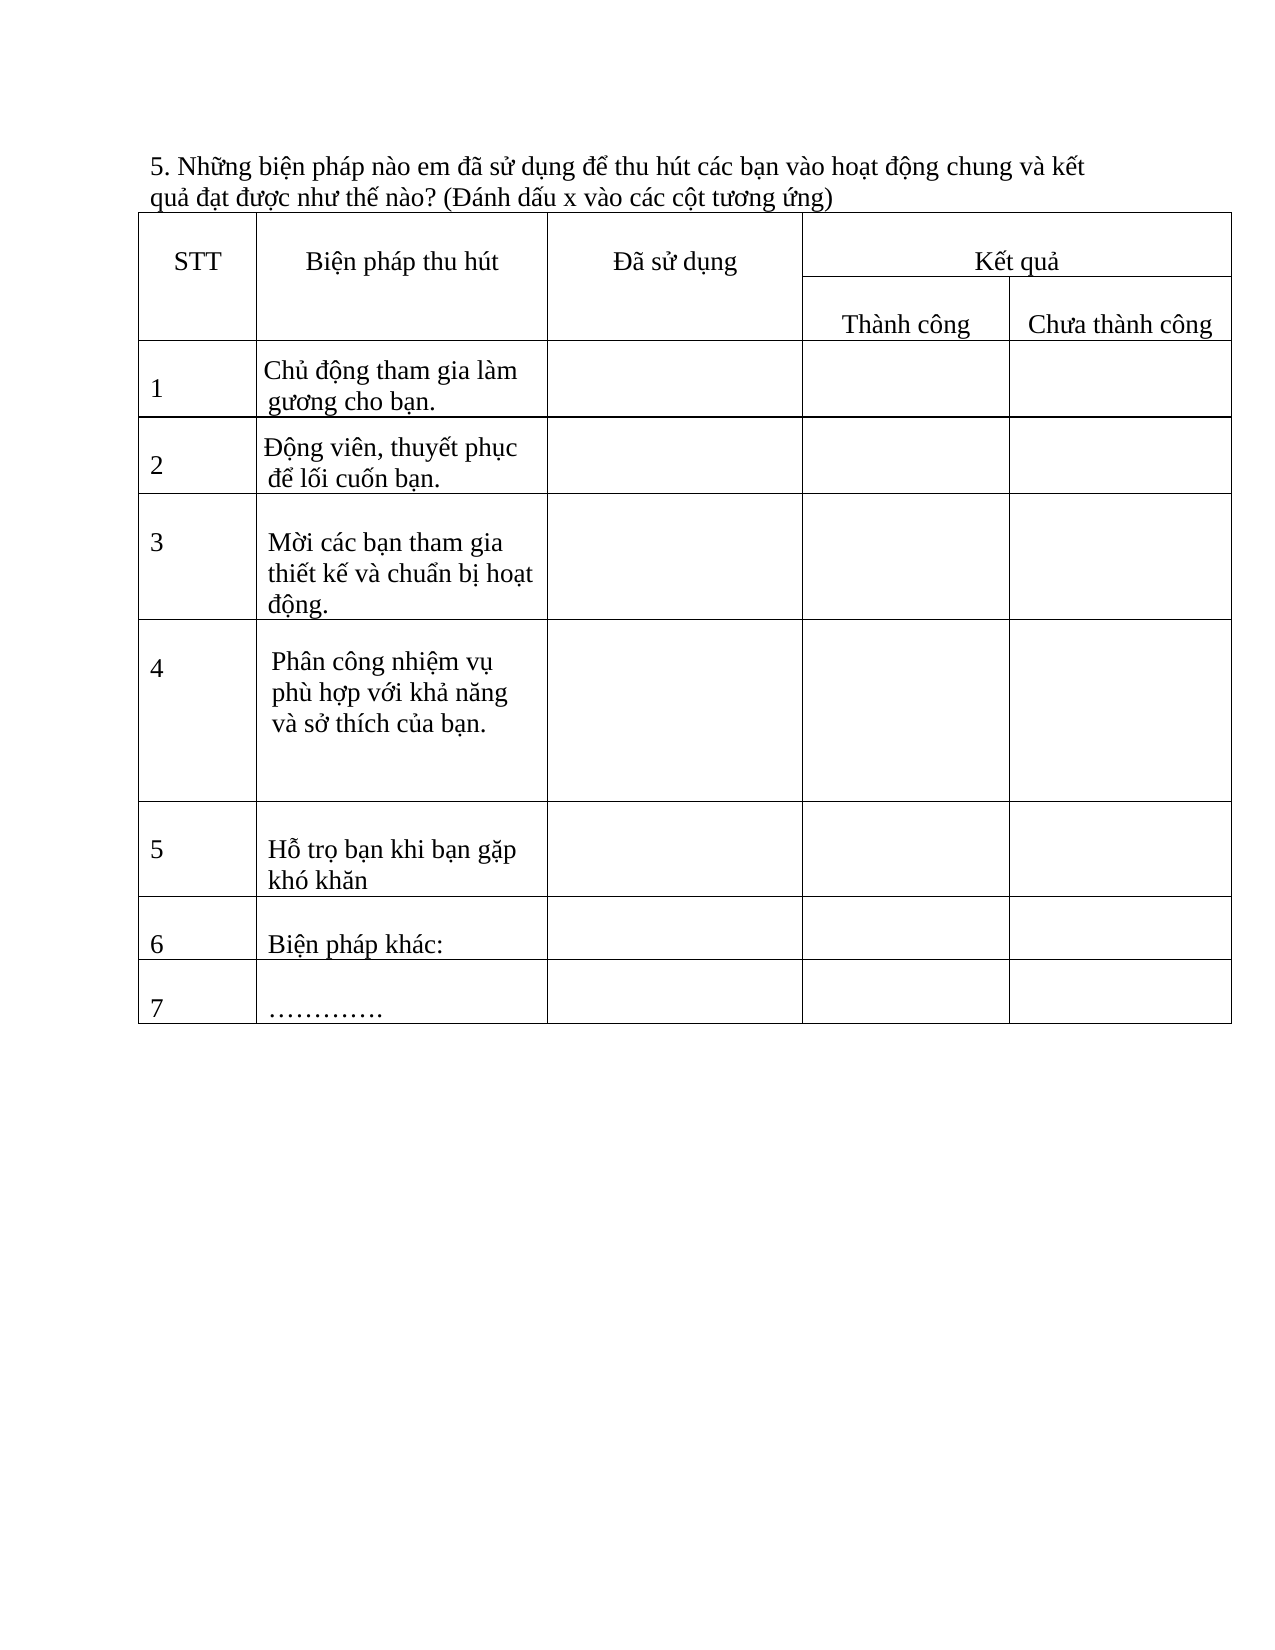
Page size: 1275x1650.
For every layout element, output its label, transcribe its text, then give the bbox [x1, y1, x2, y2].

table_cell [548, 897, 802, 959]
table_cell Biện pháp khác: [257, 897, 547, 959]
table_cell [548, 418, 802, 493]
table_cell [1010, 802, 1231, 896]
table_cell [1010, 418, 1231, 493]
table_cell Phân công nhiệm vụ phù hợp với khả năng và sở thích của bạn. [257, 620, 547, 801]
text 5. Những biện pháp nào em đã sử dụng để thu hút các bạn vào hoạt động chung và kết quả đạt được như thế nào? (Đánh dấu x vào các cột tương ứng) [150, 150, 1125, 212]
table_cell [548, 494, 802, 619]
table_cell [548, 341, 802, 416]
table_cell Chưa thành công [1010, 277, 1231, 339]
table_cell [1010, 960, 1231, 1023]
table_cell [548, 802, 802, 896]
table_cell [803, 802, 1009, 896]
table_header STT [139, 213, 256, 339]
table_cell [1010, 341, 1231, 416]
table_cell Thành công [803, 277, 1009, 339]
table_cell [1010, 620, 1231, 801]
table_cell [1010, 494, 1231, 619]
table_cell [803, 341, 1009, 416]
table_cell 6 [139, 897, 256, 959]
table_cell [1010, 897, 1231, 959]
table_cell [803, 897, 1009, 959]
table_cell [803, 418, 1009, 493]
table_cell [803, 494, 1009, 619]
table_cell Động viên, thuyết phục để lối cuốn bạn. [257, 418, 547, 493]
table_cell 7 [139, 960, 256, 1023]
table_cell 3 [139, 494, 256, 619]
table_cell 5 [139, 802, 256, 896]
table_header Kết quả [803, 213, 1231, 276]
table_cell 4 [139, 620, 256, 801]
table_cell [548, 620, 802, 801]
table_cell Hỗ trọ bạn khi bạn gặp khó khăn [257, 802, 547, 896]
table_cell …………. [257, 960, 547, 1023]
table_cell Chủ động tham gia làm gương cho bạn. [257, 341, 547, 416]
table_cell 2 [139, 418, 256, 493]
table_header Biện pháp thu hút [257, 213, 547, 339]
table_cell Mời các bạn tham gia thiết kế và chuẩn bị hoạt động. [257, 494, 547, 619]
table_cell 1 [139, 341, 256, 416]
table_cell [803, 960, 1009, 1023]
table_cell [548, 960, 802, 1023]
table_header Đã sử dụng [548, 213, 802, 339]
table_cell [803, 620, 1009, 801]
